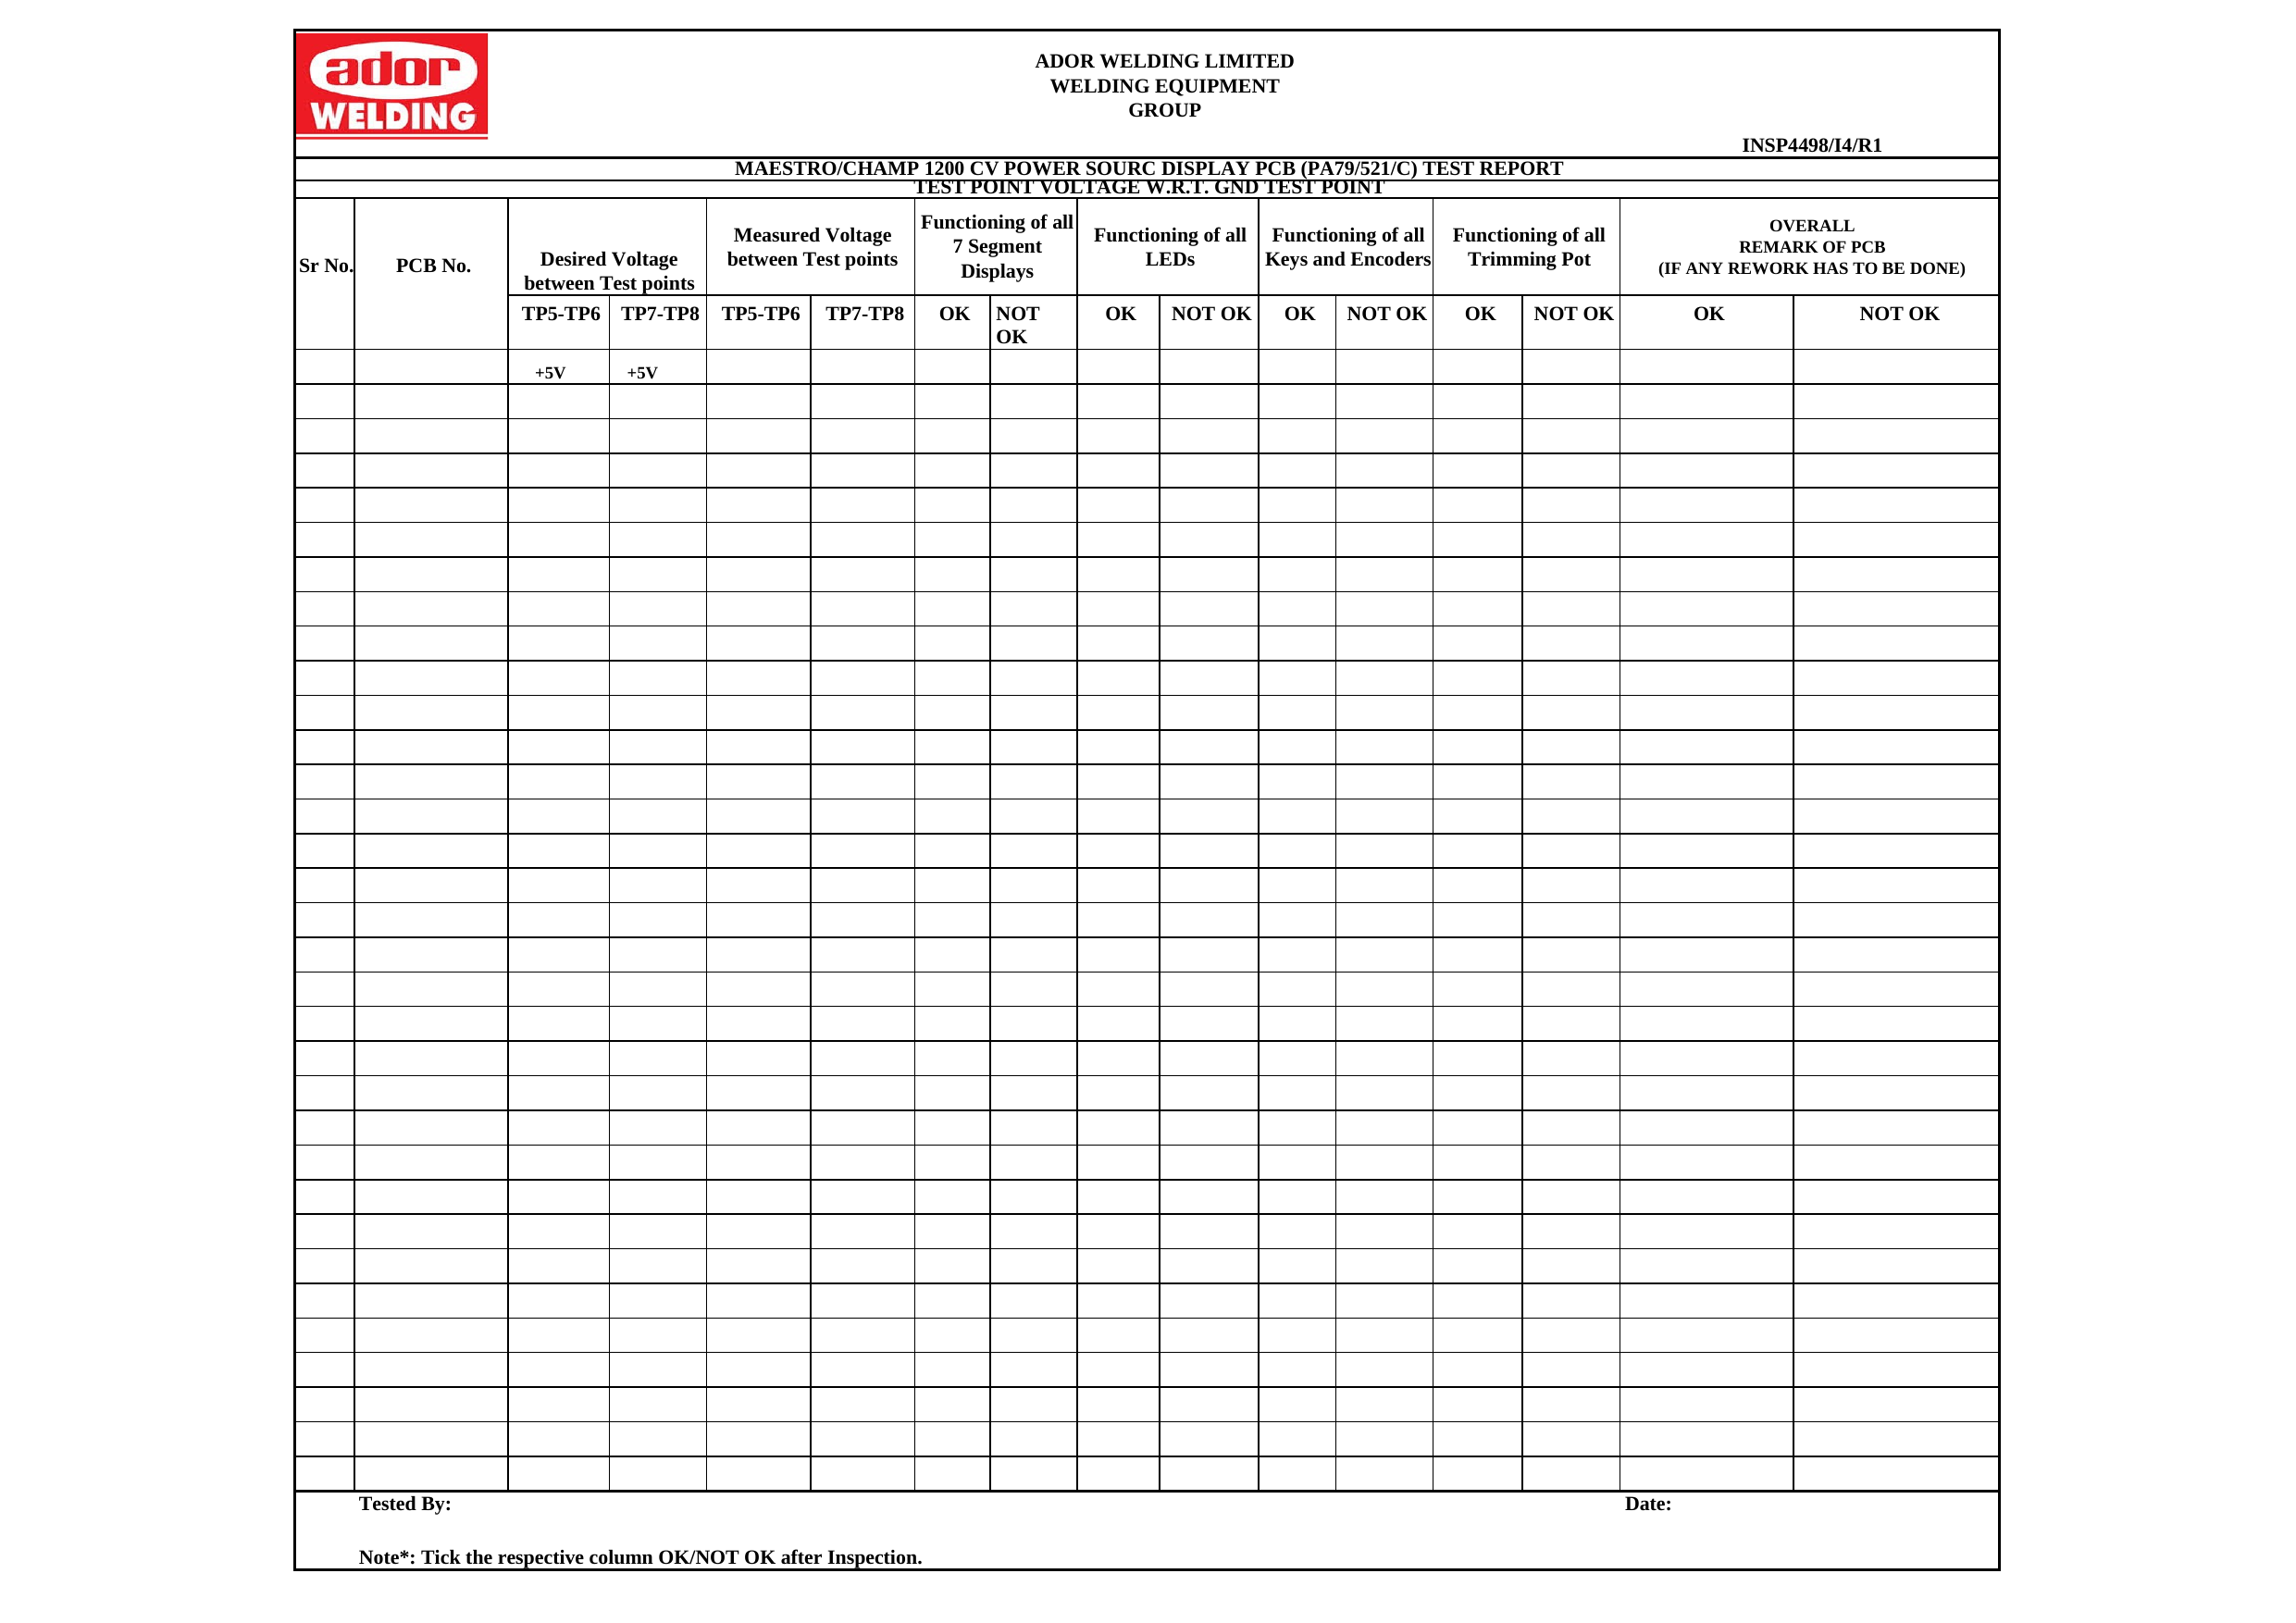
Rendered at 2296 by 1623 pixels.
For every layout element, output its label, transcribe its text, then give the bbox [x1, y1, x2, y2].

table_cell [915, 1146, 989, 1179]
table_cell [1160, 1146, 1258, 1179]
table_cell [1433, 419, 1521, 452]
table_cell [1160, 1007, 1258, 1040]
table_cell [355, 1111, 507, 1144]
table_cell [509, 1249, 609, 1282]
table_cell [1336, 799, 1433, 833]
table_cell [915, 1284, 989, 1317]
table_cell [1620, 696, 1793, 729]
table_cell MAESTRO/CHAMP 1200 CV POWER SOURC DISPLAY PCB (PA79/521/C) TEST REPORT [296, 159, 1998, 180]
table_cell [355, 350, 507, 383]
table_cell [1260, 1181, 1335, 1213]
table_cell NOT OK [1794, 296, 1998, 348]
table_cell [915, 1388, 989, 1421]
table_cell [707, 1215, 810, 1248]
table_cell [355, 696, 507, 729]
table_cell [1620, 419, 1793, 452]
table_cell [707, 1146, 810, 1179]
table_cell [1523, 835, 1620, 867]
table_cell [1260, 1249, 1335, 1282]
table_cell [1260, 385, 1335, 417]
table_cell [1336, 1181, 1433, 1213]
table_cell [296, 1215, 354, 1248]
table_cell [509, 558, 609, 590]
table_cell [610, 1249, 706, 1282]
table_cell [610, 592, 706, 626]
table_cell [296, 1319, 354, 1352]
table_cell [1620, 558, 1793, 590]
table_cell [1336, 869, 1433, 902]
table_cell [1260, 1042, 1335, 1075]
table_cell [355, 1146, 507, 1179]
table_cell [610, 1284, 706, 1317]
table_cell [1620, 662, 1793, 695]
table_cell [707, 1319, 810, 1352]
table_cell [991, 1215, 1076, 1248]
table_cell [1260, 1215, 1335, 1248]
table_cell [707, 938, 810, 971]
table_cell [509, 1388, 609, 1421]
table_cell [1523, 1249, 1620, 1282]
table_cell [1620, 350, 1793, 383]
table_cell [610, 765, 706, 798]
table_header ADOR WELDING LIMITED WELDING EQUIPMENT GROUP INSP4498/I4/R1 [296, 31, 1998, 156]
table_cell [915, 1007, 989, 1040]
table_cell [296, 973, 354, 1006]
table_cell [610, 626, 706, 660]
table_cell [1260, 765, 1335, 798]
table_cell [1078, 1284, 1159, 1317]
table_cell [355, 765, 507, 798]
table_cell [1794, 419, 1998, 452]
table_cell [1336, 419, 1433, 452]
table_cell [1433, 1007, 1521, 1040]
table_cell [1160, 1215, 1258, 1248]
table_cell [1260, 1422, 1335, 1456]
table_cell [707, 662, 810, 695]
table_cell [1078, 1042, 1159, 1075]
table_cell [991, 903, 1076, 936]
table_cell [1433, 1319, 1521, 1352]
table_cell [1523, 419, 1620, 452]
table_cell [509, 731, 609, 763]
table_cell [1433, 1422, 1521, 1456]
table_cell [812, 523, 914, 556]
table_cell [1523, 1076, 1620, 1109]
table_cell [296, 1388, 354, 1421]
table_cell [812, 731, 914, 763]
table_cell [707, 523, 810, 556]
table_cell Functioning of all LEDs [1078, 199, 1258, 294]
table_cell Tested By: Date: Note*: Tick the respective column OK/NOT OK after Inspection. [296, 1493, 1998, 1568]
table_cell [915, 1111, 989, 1144]
table_cell [1794, 1319, 1998, 1352]
table_cell TP5-TP6 [707, 296, 810, 348]
table_cell [355, 835, 507, 867]
table_cell [1794, 1422, 1998, 1456]
table_cell [812, 835, 914, 867]
table_cell [812, 1249, 914, 1282]
table_cell [1794, 696, 1998, 729]
table_cell [1078, 1388, 1159, 1421]
table_cell [1336, 1111, 1433, 1144]
table_cell [1078, 1215, 1159, 1248]
table_cell [509, 1007, 609, 1040]
table_cell [509, 1146, 609, 1179]
table_cell [1523, 869, 1620, 902]
table_cell [1433, 696, 1521, 729]
table_cell [812, 454, 914, 487]
table_cell [1336, 489, 1433, 522]
table_cell [1078, 973, 1159, 1006]
table_cell [296, 696, 354, 729]
table_cell [1433, 1076, 1521, 1109]
table_cell [991, 835, 1076, 867]
table_cell [915, 454, 989, 487]
table_cell [1523, 973, 1620, 1006]
table_cell [1433, 662, 1521, 695]
table_cell [707, 1076, 810, 1109]
table_cell [1260, 1319, 1335, 1352]
table_cell [355, 1319, 507, 1352]
table_cell [509, 696, 609, 729]
table_cell [1523, 662, 1620, 695]
table_cell [915, 938, 989, 971]
table_cell [296, 1284, 354, 1317]
table_cell [915, 1215, 989, 1248]
table_cell [1160, 765, 1258, 798]
table_cell [296, 419, 354, 452]
table_cell [1620, 1042, 1793, 1075]
table_cell [1160, 1284, 1258, 1317]
table_cell [707, 903, 810, 936]
table_cell [610, 1007, 706, 1040]
table_cell [296, 523, 354, 556]
table_cell [1078, 1319, 1159, 1352]
table_cell [610, 419, 706, 452]
table_cell [812, 489, 914, 522]
table_cell [1523, 1007, 1620, 1040]
table_cell [1260, 973, 1335, 1006]
table_cell [296, 350, 354, 383]
table_cell [812, 626, 914, 660]
table_cell [1160, 869, 1258, 902]
table_cell [1620, 1353, 1793, 1386]
table_cell [296, 1076, 354, 1109]
table_cell [1260, 592, 1335, 626]
table_cell [812, 869, 914, 902]
table_cell [1620, 1146, 1793, 1179]
table_cell [1160, 938, 1258, 971]
table_cell [1078, 799, 1159, 833]
table_cell [296, 454, 354, 487]
table_cell [1260, 1457, 1335, 1489]
table_cell [812, 938, 914, 971]
table_cell [1160, 1457, 1258, 1489]
table_cell [1336, 1353, 1433, 1386]
table_cell [1433, 731, 1521, 763]
table_cell [991, 626, 1076, 660]
table_cell [1620, 523, 1793, 556]
table_cell [1260, 1284, 1335, 1317]
table_cell [1794, 662, 1998, 695]
table_cell [1160, 835, 1258, 867]
table_cell [1620, 489, 1793, 522]
table_cell [1433, 350, 1521, 383]
table_cell [991, 662, 1076, 695]
table_cell [1078, 1181, 1159, 1213]
table_cell [610, 869, 706, 902]
table_cell [1078, 731, 1159, 763]
table_cell [509, 1353, 609, 1386]
table_cell [296, 662, 354, 695]
table_cell [1433, 385, 1521, 417]
table_cell [1336, 523, 1433, 556]
table_cell [355, 558, 507, 590]
table_cell [915, 558, 989, 590]
table_cell [355, 1076, 507, 1109]
table_cell [1433, 1457, 1521, 1489]
table_cell [1160, 662, 1258, 695]
table_cell [991, 799, 1076, 833]
table_cell [509, 799, 609, 833]
table_cell [296, 799, 354, 833]
table_cell [509, 523, 609, 556]
table_cell [991, 973, 1076, 1006]
table_cell Desired Voltage between Test points [509, 199, 706, 294]
table_cell [1260, 454, 1335, 487]
table_cell [296, 1249, 354, 1282]
table_cell [1078, 626, 1159, 660]
table_cell [707, 350, 810, 383]
table_cell [610, 1422, 706, 1456]
table_cell [1336, 835, 1433, 867]
table_cell [1433, 1249, 1521, 1282]
table_cell [707, 1353, 810, 1386]
table_cell OK [915, 296, 989, 348]
table_cell [355, 1042, 507, 1075]
table_cell [1794, 1007, 1998, 1040]
table_cell [707, 489, 810, 522]
table_cell [812, 1388, 914, 1421]
table_cell [1433, 938, 1521, 971]
table_cell [1260, 350, 1335, 383]
table_cell [812, 592, 914, 626]
table_cell [1078, 1076, 1159, 1109]
table_cell [1260, 523, 1335, 556]
table_cell [1336, 1007, 1433, 1040]
table_cell [1523, 558, 1620, 590]
table_cell [1336, 1457, 1433, 1489]
table_cell [991, 1042, 1076, 1075]
table_cell [355, 973, 507, 1006]
table_cell [991, 765, 1076, 798]
table_cell Functioning of all 7 Segment Displays [915, 199, 1076, 294]
table_cell [915, 1422, 989, 1456]
table_cell TP7-TP8 [610, 296, 706, 348]
table_cell [1160, 454, 1258, 487]
table_cell [991, 731, 1076, 763]
table_cell [1260, 835, 1335, 867]
table_cell [915, 1042, 989, 1075]
table_cell [1620, 385, 1793, 417]
table_cell [1620, 1319, 1793, 1352]
table_cell [1260, 696, 1335, 729]
table_cell [1523, 1146, 1620, 1179]
table_cell [1260, 662, 1335, 695]
table_cell [355, 523, 507, 556]
table_cell [1523, 799, 1620, 833]
table_cell [1336, 1146, 1433, 1179]
table_cell [355, 662, 507, 695]
table_cell +5V [509, 350, 609, 383]
table_cell [1160, 1422, 1258, 1456]
table_cell [610, 558, 706, 590]
table_cell [1794, 799, 1998, 833]
table_cell [1078, 765, 1159, 798]
table_cell [1794, 1181, 1998, 1213]
table_cell [991, 385, 1076, 417]
table_cell [991, 1181, 1076, 1213]
table_cell [707, 1181, 810, 1213]
table_cell [1794, 869, 1998, 902]
table_cell [509, 626, 609, 660]
table_cell [991, 419, 1076, 452]
table_cell [1078, 592, 1159, 626]
table_cell [1523, 626, 1620, 660]
table_cell [812, 1076, 914, 1109]
table_cell [991, 1422, 1076, 1456]
table_cell [296, 1111, 354, 1144]
table_cell [1336, 1076, 1433, 1109]
table_cell [812, 1215, 914, 1248]
table_cell [296, 558, 354, 590]
table_cell [610, 1076, 706, 1109]
table_cell [991, 1007, 1076, 1040]
table_cell [707, 869, 810, 902]
table_cell [1078, 869, 1159, 902]
table_cell [707, 419, 810, 452]
table_cell [812, 350, 914, 383]
table_cell [991, 1076, 1076, 1109]
table_cell [355, 1284, 507, 1317]
table_cell [1260, 1076, 1335, 1109]
table_cell [1078, 1249, 1159, 1282]
table_cell [1260, 799, 1335, 833]
table_cell [296, 869, 354, 902]
table_cell [1523, 454, 1620, 487]
table_cell [1794, 1353, 1998, 1386]
table_cell [509, 835, 609, 867]
table_cell [1523, 1457, 1620, 1489]
table_cell [915, 419, 989, 452]
table_cell [296, 1146, 354, 1179]
table_cell [355, 903, 507, 936]
table_cell [1794, 385, 1998, 417]
table_cell [1620, 765, 1793, 798]
table_cell [1160, 558, 1258, 590]
table_cell [509, 1422, 609, 1456]
table_cell [355, 1422, 507, 1456]
table_cell [915, 592, 989, 626]
table_cell [1336, 558, 1433, 590]
table_cell [991, 1249, 1076, 1282]
table_cell [1794, 1042, 1998, 1075]
table_cell [1794, 523, 1998, 556]
table_cell [1160, 489, 1258, 522]
table_cell [915, 835, 989, 867]
table_cell [812, 973, 914, 1006]
table_cell [1794, 1215, 1998, 1248]
table_cell [610, 1457, 706, 1489]
table_cell Functioning of all Trimming Pot [1433, 199, 1620, 294]
table_cell [812, 1353, 914, 1386]
table_cell [812, 1422, 914, 1456]
table_cell [1336, 1042, 1433, 1075]
table_cell [707, 799, 810, 833]
table_cell [610, 696, 706, 729]
table_cell [1336, 1319, 1433, 1352]
table_cell [1433, 558, 1521, 590]
table_cell [1160, 1388, 1258, 1421]
table_cell [355, 626, 507, 660]
table_cell [355, 938, 507, 971]
table_cell [1433, 835, 1521, 867]
table_cell [812, 1284, 914, 1317]
table_cell [610, 489, 706, 522]
table_cell [296, 1422, 354, 1456]
table_cell [1336, 1422, 1433, 1456]
table_cell [1523, 1388, 1620, 1421]
table_cell [509, 1319, 609, 1352]
table_cell [915, 489, 989, 522]
table_cell [1336, 454, 1433, 487]
table_cell [1794, 903, 1998, 936]
table_cell [1078, 523, 1159, 556]
table_cell [1160, 903, 1258, 936]
table_cell [1523, 1319, 1620, 1352]
table_cell [991, 869, 1076, 902]
table_cell [1794, 765, 1998, 798]
table_cell [1336, 765, 1433, 798]
table_cell [1620, 626, 1793, 660]
table_cell [1620, 1388, 1793, 1421]
table_cell [707, 558, 810, 590]
table_cell [1523, 1111, 1620, 1144]
table_cell [1523, 696, 1620, 729]
table_cell [915, 626, 989, 660]
table_cell [355, 799, 507, 833]
table_cell [1523, 1181, 1620, 1213]
table_cell [915, 385, 989, 417]
table_cell [991, 1388, 1076, 1421]
table_cell [296, 592, 354, 626]
table_cell [1336, 903, 1433, 936]
table_cell [355, 592, 507, 626]
table_cell [1078, 489, 1159, 522]
table_cell [1260, 419, 1335, 452]
table_cell [915, 765, 989, 798]
table_cell [1794, 1146, 1998, 1179]
table_cell [707, 1422, 810, 1456]
table_cell [1078, 1146, 1159, 1179]
table_cell [1523, 489, 1620, 522]
table_cell [296, 731, 354, 763]
table_cell [1620, 903, 1793, 936]
table_cell [509, 1076, 609, 1109]
table_cell OVERALL REMARK OF PCB (IF ANY REWORK HAS TO BE DONE) [1620, 199, 1998, 294]
table_cell [1160, 1076, 1258, 1109]
table_cell NOT OK [1336, 296, 1433, 348]
table_cell [707, 1388, 810, 1421]
table_cell [707, 1284, 810, 1317]
table_cell [1794, 1076, 1998, 1109]
table_cell TP7-TP8 [812, 296, 914, 348]
table_cell [1078, 350, 1159, 383]
table_cell [707, 385, 810, 417]
table_cell [812, 419, 914, 452]
table_cell [915, 799, 989, 833]
table_cell [610, 1042, 706, 1075]
table_cell [1433, 1215, 1521, 1248]
table_cell [1260, 1007, 1335, 1040]
table_cell [1260, 869, 1335, 902]
table_cell [509, 419, 609, 452]
table_cell [610, 799, 706, 833]
table_cell [610, 662, 706, 695]
table_cell [1260, 1388, 1335, 1421]
table_cell [1794, 938, 1998, 971]
table_cell [1794, 592, 1998, 626]
table_cell [509, 385, 609, 417]
table_cell [812, 1007, 914, 1040]
table_cell [1160, 1042, 1258, 1075]
table_cell [1160, 523, 1258, 556]
table_cell [610, 973, 706, 1006]
table_cell [355, 1215, 507, 1248]
table_cell [991, 696, 1076, 729]
table_cell [1433, 869, 1521, 902]
table_cell [1433, 1111, 1521, 1144]
table_cell [355, 1249, 507, 1282]
table_cell [1433, 1388, 1521, 1421]
table_cell [707, 731, 810, 763]
table_cell [509, 662, 609, 695]
table_cell [991, 558, 1076, 590]
table_cell [1523, 1284, 1620, 1317]
table_cell [1260, 1146, 1335, 1179]
table_cell [1433, 489, 1521, 522]
table_cell [812, 1457, 914, 1489]
table_cell [1794, 1284, 1998, 1317]
table_cell [991, 1353, 1076, 1386]
table_cell [1336, 626, 1433, 660]
table_cell [1433, 1353, 1521, 1386]
table_cell [915, 523, 989, 556]
table_cell [509, 592, 609, 626]
table_cell [1620, 869, 1793, 902]
table_cell [1523, 731, 1620, 763]
table_cell [296, 626, 354, 660]
table_cell [991, 1457, 1076, 1489]
table_cell [1620, 1007, 1793, 1040]
table_cell [915, 1249, 989, 1282]
table_cell [812, 1111, 914, 1144]
table_cell [1160, 626, 1258, 660]
table_cell [812, 903, 914, 936]
table_cell [296, 903, 354, 936]
table_cell [991, 1319, 1076, 1352]
table_cell [707, 626, 810, 660]
table_cell [1620, 454, 1793, 487]
table_cell Sr No. [296, 199, 354, 348]
table_cell [296, 385, 354, 417]
table_cell [296, 1353, 354, 1386]
table_cell [1620, 1215, 1793, 1248]
table_cell [355, 869, 507, 902]
table_cell [915, 350, 989, 383]
table_cell [1523, 1042, 1620, 1075]
table_cell [1523, 1215, 1620, 1248]
table_cell [1336, 1388, 1433, 1421]
table_cell [1160, 419, 1258, 452]
table_cell [1433, 1284, 1521, 1317]
table_cell [610, 1388, 706, 1421]
table_cell [1523, 938, 1620, 971]
table_cell [1260, 489, 1335, 522]
table_cell [1336, 731, 1433, 763]
table_cell [915, 696, 989, 729]
table_cell [610, 731, 706, 763]
table_cell [1078, 454, 1159, 487]
table_cell [1433, 973, 1521, 1006]
table_cell [509, 1042, 609, 1075]
table_cell [1160, 350, 1258, 383]
table_cell [1794, 558, 1998, 590]
table_cell [812, 765, 914, 798]
table_cell [812, 1181, 914, 1213]
table_cell [707, 454, 810, 487]
table_cell [1620, 592, 1793, 626]
table_cell [1078, 938, 1159, 971]
table_cell [1160, 1353, 1258, 1386]
table_cell [509, 938, 609, 971]
table_cell [509, 765, 609, 798]
table_cell [355, 385, 507, 417]
table_cell [610, 835, 706, 867]
table_cell [296, 938, 354, 971]
table_cell [1336, 1215, 1433, 1248]
table_cell [1620, 799, 1793, 833]
table_cell [915, 1319, 989, 1352]
table_cell [1078, 1111, 1159, 1144]
table_cell [1078, 1007, 1159, 1040]
table_cell [296, 489, 354, 522]
table_cell [509, 1111, 609, 1144]
table_cell [812, 385, 914, 417]
table_cell [707, 1111, 810, 1144]
table_cell [1794, 1388, 1998, 1421]
table_cell [296, 765, 354, 798]
table_cell [991, 938, 1076, 971]
table_cell OK [1620, 296, 1793, 348]
table_cell [991, 454, 1076, 487]
table_cell [915, 973, 989, 1006]
table_cell [812, 1042, 914, 1075]
table_cell [1794, 454, 1998, 487]
table_cell [610, 1181, 706, 1213]
table_cell [812, 662, 914, 695]
table_cell TEST POINT VOLTAGE W.R.T. GND TEST POINT [296, 181, 1998, 197]
table_cell [991, 1111, 1076, 1144]
table_cell [355, 731, 507, 763]
table_cell [1620, 973, 1793, 1006]
table_cell [509, 973, 609, 1006]
table_cell [1794, 1249, 1998, 1282]
table_cell [812, 696, 914, 729]
table_cell [509, 869, 609, 902]
table_cell [991, 350, 1076, 383]
table_cell TP5-TP6 [509, 296, 609, 348]
table_cell [991, 1284, 1076, 1317]
table_cell [1433, 765, 1521, 798]
table_cell [707, 1249, 810, 1282]
table_cell [1523, 1422, 1620, 1456]
table_cell [1160, 1111, 1258, 1144]
table_cell [509, 1181, 609, 1213]
table_cell [1523, 385, 1620, 417]
table_cell [1620, 1249, 1793, 1282]
table_cell [355, 1181, 507, 1213]
table_cell [1078, 1457, 1159, 1489]
table_cell [1433, 1042, 1521, 1075]
table_cell [707, 696, 810, 729]
table_cell [915, 1076, 989, 1109]
table_cell [915, 731, 989, 763]
table_cell [610, 454, 706, 487]
table_cell [1160, 385, 1258, 417]
table_cell [1794, 489, 1998, 522]
table_cell [1260, 626, 1335, 660]
table_cell [1620, 1076, 1793, 1109]
table_cell [1794, 731, 1998, 763]
table_cell [355, 1353, 507, 1386]
table_cell [1620, 835, 1793, 867]
table_cell [707, 592, 810, 626]
table_cell OK [1260, 296, 1335, 348]
table_cell [509, 903, 609, 936]
table_cell [1160, 731, 1258, 763]
table_cell [1160, 973, 1258, 1006]
table_cell [1260, 1353, 1335, 1386]
table_cell [1336, 592, 1433, 626]
table_cell [991, 489, 1076, 522]
table_cell [1160, 696, 1258, 729]
table_cell [1620, 1457, 1793, 1489]
table_cell [1433, 626, 1521, 660]
table_cell [1794, 973, 1998, 1006]
table_cell [610, 523, 706, 556]
table_cell [1433, 799, 1521, 833]
table_cell [915, 1181, 989, 1213]
table_cell [1078, 903, 1159, 936]
table_cell [1523, 592, 1620, 626]
table_cell NOT OK [1523, 296, 1620, 348]
table_cell [812, 799, 914, 833]
table_cell [1620, 1111, 1793, 1144]
table_cell [707, 835, 810, 867]
table_cell OK [1078, 296, 1159, 348]
table_cell [1160, 1249, 1258, 1282]
table_cell [1433, 1146, 1521, 1179]
table_cell [355, 1007, 507, 1040]
table_cell [1336, 973, 1433, 1006]
table_cell [915, 869, 989, 902]
table_cell [707, 973, 810, 1006]
table_cell [1523, 1353, 1620, 1386]
table_cell [1260, 558, 1335, 590]
table_cell [1336, 662, 1433, 695]
table_cell [915, 662, 989, 695]
table_cell [991, 523, 1076, 556]
table_cell PCB No. [355, 199, 507, 348]
table_cell [355, 1457, 507, 1489]
table_cell [1260, 938, 1335, 971]
table_cell [1620, 1284, 1793, 1317]
table_cell Functioning of all Keys and Encoders [1260, 199, 1433, 294]
table_cell [1620, 1422, 1793, 1456]
table_cell [1078, 662, 1159, 695]
table_cell [1794, 835, 1998, 867]
table_cell [1260, 731, 1335, 763]
table_cell [991, 1146, 1076, 1179]
table_cell [707, 1007, 810, 1040]
table_cell [1078, 1353, 1159, 1386]
table_cell [1433, 903, 1521, 936]
table_cell [296, 835, 354, 867]
table_cell [1794, 626, 1998, 660]
table_cell [610, 1215, 706, 1248]
table_cell [296, 1042, 354, 1075]
table_cell [915, 1457, 989, 1489]
table_cell [915, 1353, 989, 1386]
table_cell [509, 454, 609, 487]
table_cell [610, 903, 706, 936]
table_cell [509, 1284, 609, 1317]
table_cell [1620, 938, 1793, 971]
table_cell [1078, 696, 1159, 729]
table_cell [355, 1388, 507, 1421]
table_cell [1160, 1181, 1258, 1213]
table_cell [1078, 385, 1159, 417]
table_cell [1794, 1457, 1998, 1489]
table_cell [1078, 1422, 1159, 1456]
table_cell [610, 1111, 706, 1144]
table_cell [1336, 1284, 1433, 1317]
table_cell [812, 1146, 914, 1179]
table_cell [812, 558, 914, 590]
table_cell [610, 385, 706, 417]
table_cell [1160, 1319, 1258, 1352]
table_cell [1160, 592, 1258, 626]
table_cell [1078, 558, 1159, 590]
table_cell [1523, 350, 1620, 383]
table_cell [610, 1146, 706, 1179]
table_cell [707, 765, 810, 798]
table_cell [1620, 731, 1793, 763]
table_cell [1523, 903, 1620, 936]
table_cell [1794, 350, 1998, 383]
table_cell [1523, 523, 1620, 556]
table_cell [1336, 696, 1433, 729]
table_cell [610, 1319, 706, 1352]
table_cell [1260, 903, 1335, 936]
table_cell [509, 1215, 609, 1248]
table_cell [707, 1042, 810, 1075]
table_cell [1523, 765, 1620, 798]
table_cell [296, 1007, 354, 1040]
table_cell [1433, 1181, 1521, 1213]
table_cell [610, 1353, 706, 1386]
table_cell [1260, 1111, 1335, 1144]
table_cell [1433, 523, 1521, 556]
table_cell NOT OK [991, 296, 1076, 348]
table_cell [915, 903, 989, 936]
table_cell [1160, 799, 1258, 833]
table_cell [1336, 938, 1433, 971]
table_cell [355, 489, 507, 522]
table_cell [991, 592, 1076, 626]
table_cell [812, 1319, 914, 1352]
table_cell [509, 489, 609, 522]
table_cell [1336, 385, 1433, 417]
table_cell [707, 1457, 810, 1489]
table_cell [610, 938, 706, 971]
table_cell [355, 419, 507, 452]
table_cell [1078, 835, 1159, 867]
table_cell NOT OK [1160, 296, 1258, 348]
table_cell [1794, 1111, 1998, 1144]
table_cell +5V [610, 350, 706, 383]
table_cell [509, 1457, 609, 1489]
table_cell [1336, 1249, 1433, 1282]
table_cell [355, 454, 507, 487]
table_cell [296, 1181, 354, 1213]
table_cell Measured Voltage between Test points [707, 199, 914, 294]
table_cell OK [1433, 296, 1521, 348]
table_cell [1078, 419, 1159, 452]
table_cell [1620, 1181, 1793, 1213]
table_cell [1336, 350, 1433, 383]
table_cell [1433, 592, 1521, 626]
table_cell [1433, 454, 1521, 487]
table_cell [296, 1457, 354, 1489]
